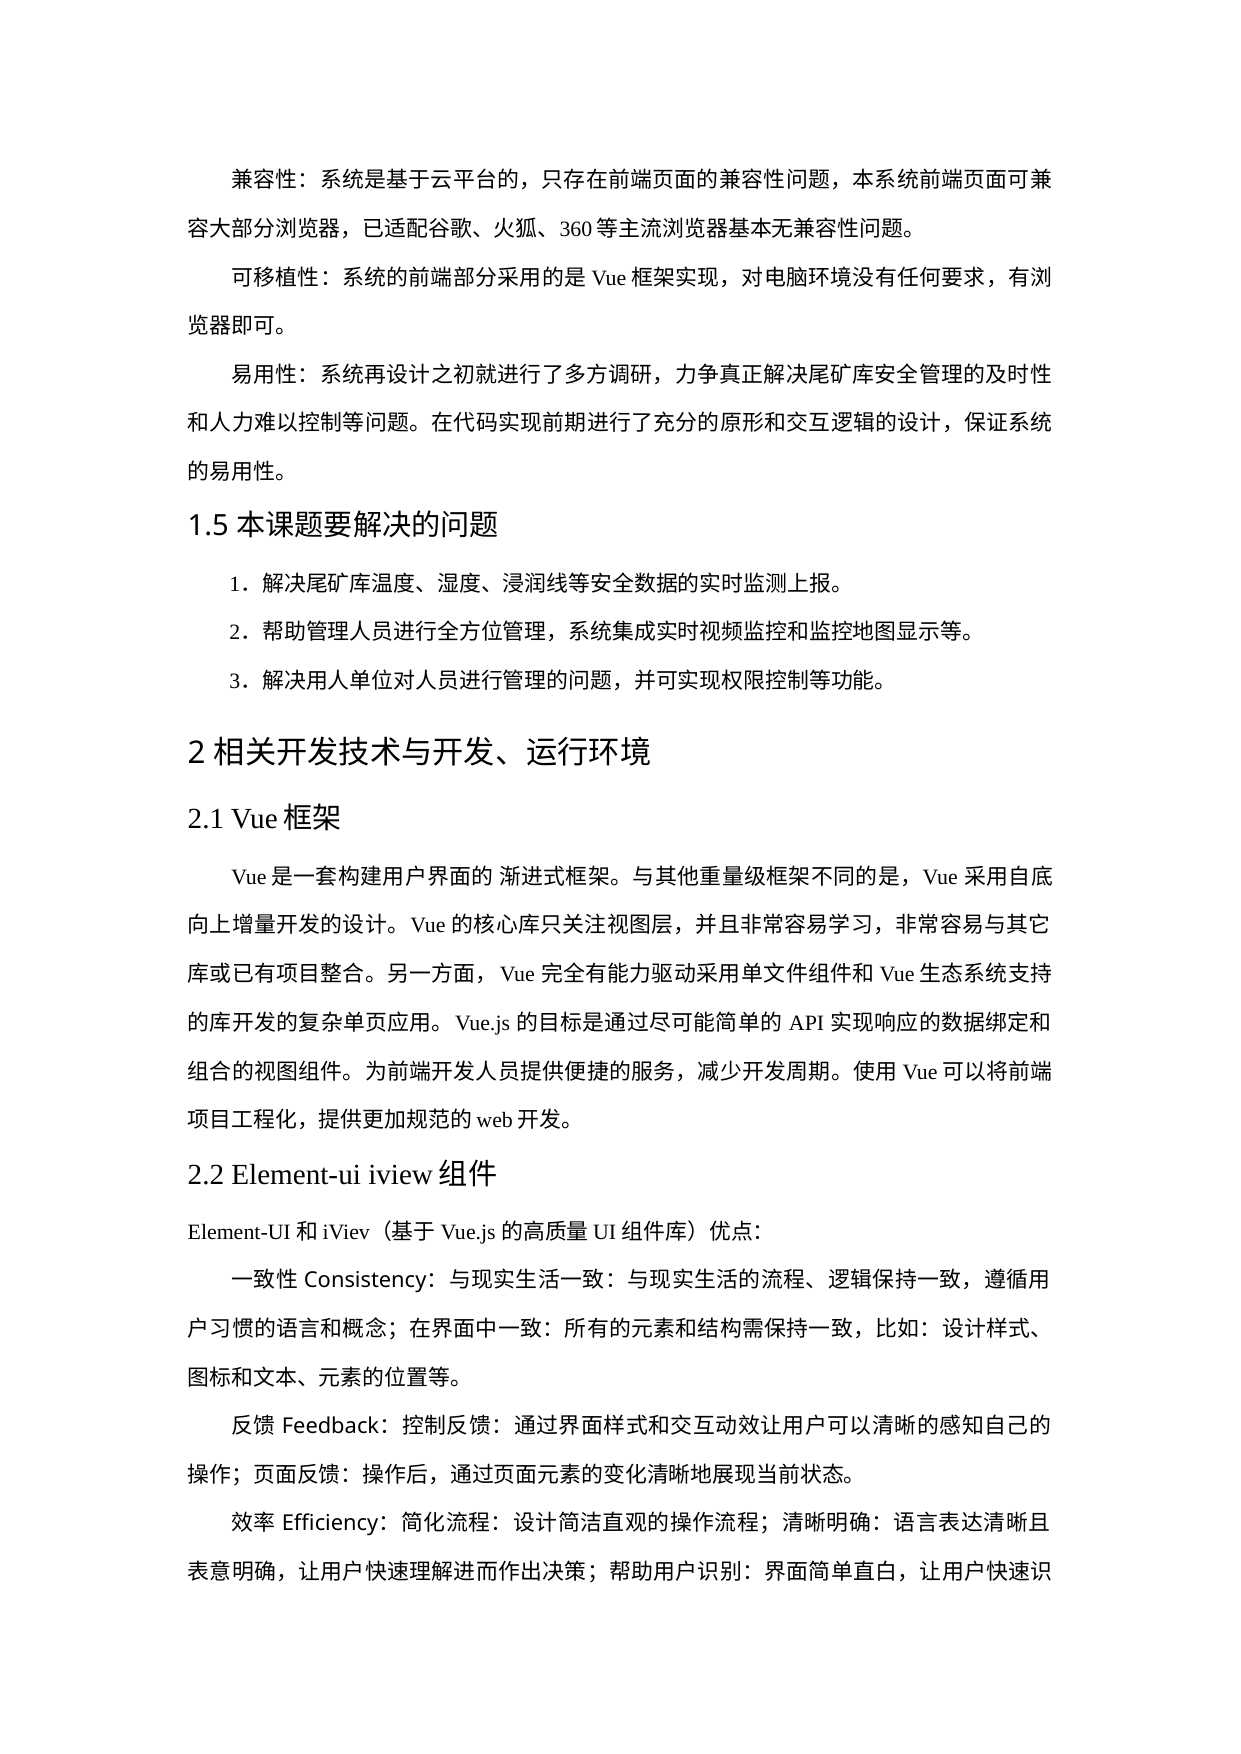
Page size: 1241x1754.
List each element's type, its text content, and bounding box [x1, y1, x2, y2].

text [187, 1505, 1053, 1586]
subtitle 1.5 本课题要解决的问题 [187, 502, 1053, 544]
subtitle 2 相关开发技术与开发、运行环境 [187, 727, 1053, 772]
subtitle 2.1 Vue框架 [187, 795, 1053, 837]
subtitle 2.2 Element-ui iview组件 [187, 1150, 1053, 1193]
list 解决尾矿库温度、湿度、浸润线等安全数据的实时监测上报。 [187, 566, 1053, 598]
text 一致性 Consistency：与现实生活一致：与现实生活的流程、逻辑保持一致，遵循用户习惯的语言和概念；在界面中一致：所有的元素和结构需保持一致，比如：设计样式、图标和文本、元素的位置等。 [187, 1262, 1053, 1392]
list 解决用人单位对人员进行管理的问题，并可实现权限控制等功能。 [187, 662, 1053, 695]
text 兼容性：系统是基于云平台的，只存在前端页面的兼容性问题，本系统前端页面可兼容大部分浏览器，已适配谷歌、火狐、360等主流浏览器基本无兼容性问题。 [187, 162, 1053, 243]
text 易用性：系统再设计之初就进行了多方调研，力争真正解决尾矿库安全管理的及时性和人力难以控制等问题。在代码实现前期进行了充分的原形和交互逻辑的设计，保证系统的易用性。 [187, 356, 1053, 486]
text Element-UI 和iViev（基于 Vue.js 的高质量UI 组件库）优点： [187, 1214, 1053, 1246]
list 帮助管理人员进行全方位管理，系统集成实时视频监控和监控地图显示等。 [187, 614, 1053, 646]
text Vue是一套构建用户界面的 渐进式框架。与其他重量级框架不同的是，Vue 采用自底向上增量开发的设计。Vue 的核心库只关注视图层，并且非常容易学习，非常容易与其它库或已有项目整合。另一方面，Vue 完全有能力驱动采用单文件组件和Vue生态系统支持的库开发的复杂单页应用。Vue.js 的目标是通过尽可能简单的 API 实现响应的数据绑定和组合的视图组件。为前端开发人员提供便捷的服务，减少开发周期。使用Vue可以将前端项目工程化，提供更加规范的web开发。 [187, 858, 1053, 1134]
text 反馈 Feedback：控制反馈：通过界面样式和交互动效让用户可以清晰的感知自己的操作；页面反馈：操作后，通过页面元素的变化清晰地展现当前状态。 [187, 1408, 1053, 1489]
text 可移植性：系统的前端部分采用的是Vue框架实现，对电脑环境没有任何要求，有浏览器即可。 [187, 259, 1053, 340]
